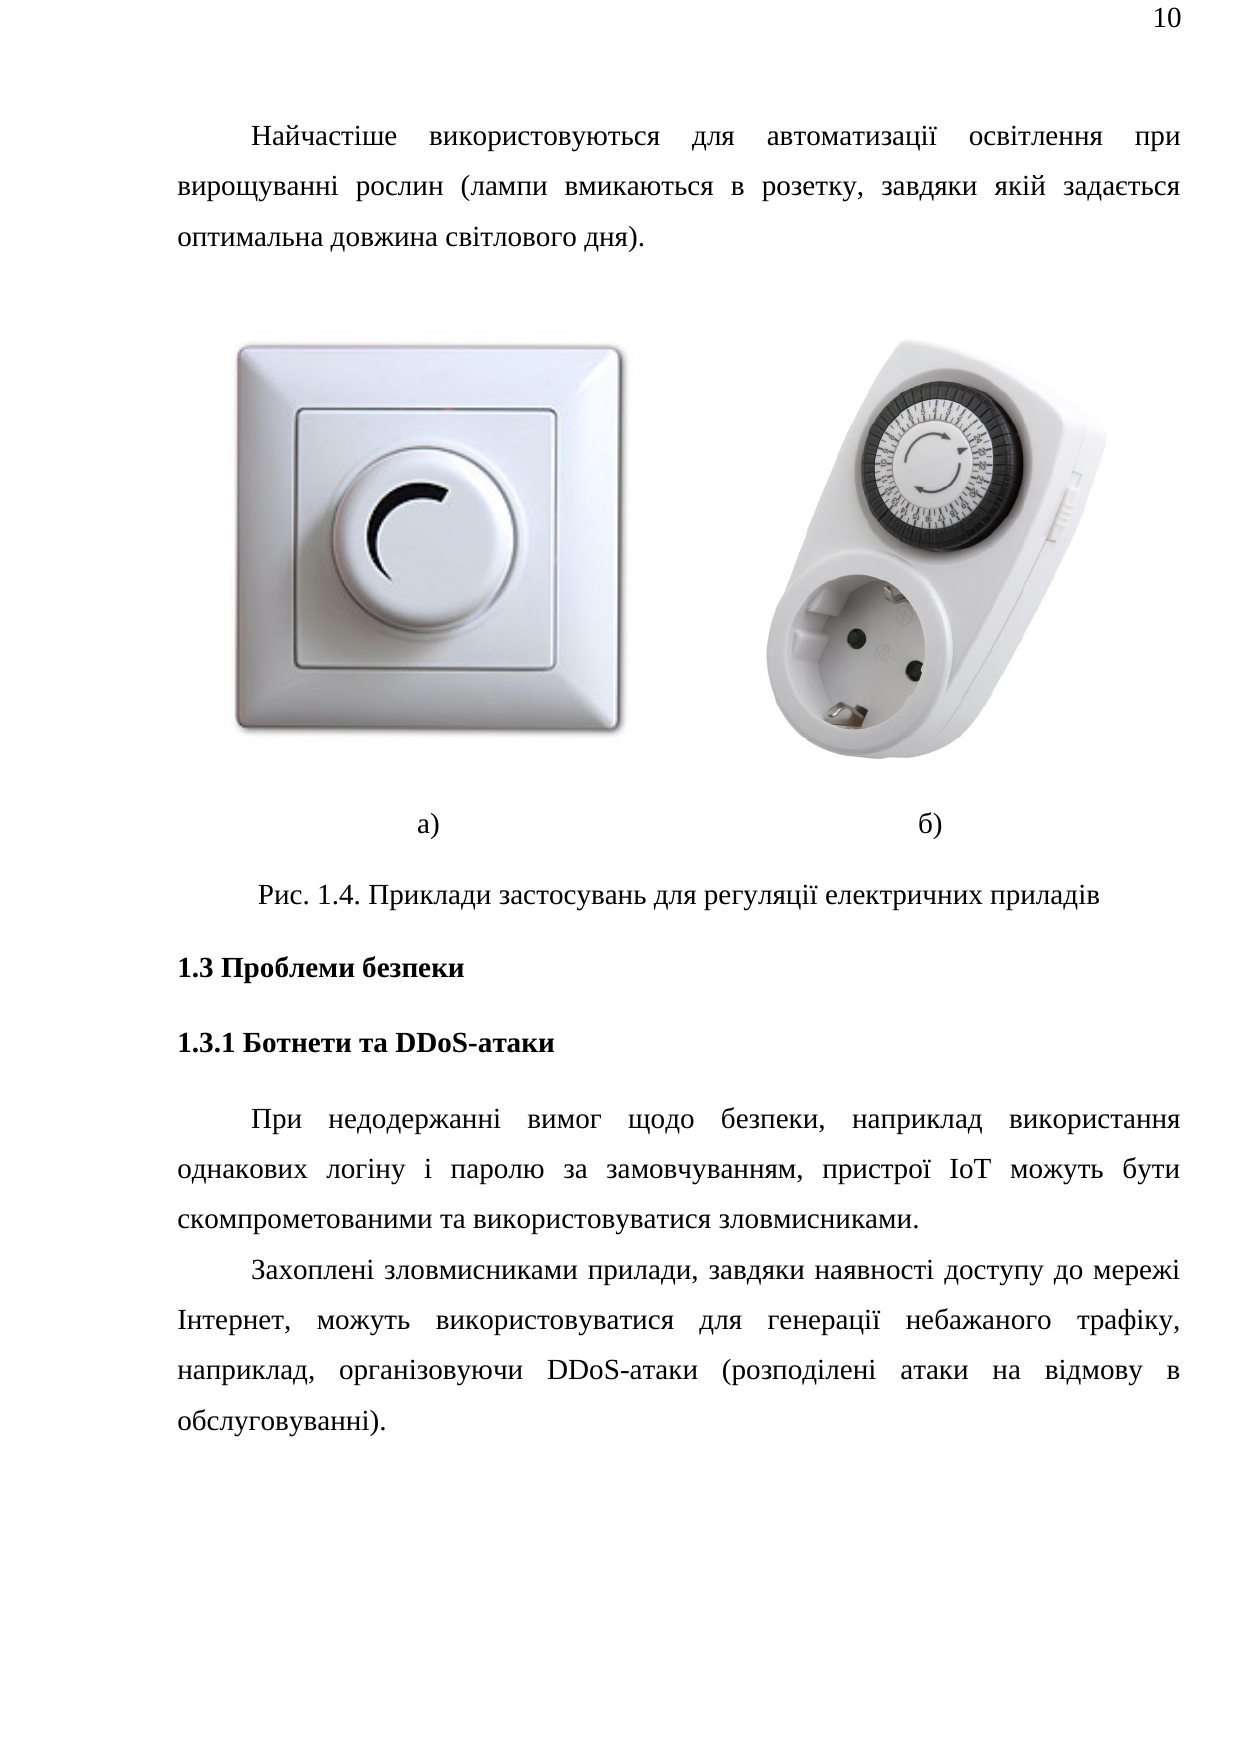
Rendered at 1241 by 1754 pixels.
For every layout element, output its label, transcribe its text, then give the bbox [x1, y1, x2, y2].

table_cell а) [177, 796, 679, 867]
table_cell б) [679, 796, 1181, 867]
text Найчастіше використовуються для автоматизації освітлення при вирощуванні рослин (лампи вмикаються в розетку, завдяки якій задається оптимальна довжина світлового дня). [177, 118, 1181, 252]
subtitle 1.3 Проблеми безпеки [177, 950, 1181, 984]
text Захоплені зловмисниками прилади, завдяки наявності доступу до мережі Інтернет, можуть використовуватися для генерації небажаного трафіку, наприклад, організовуючи DDoS-атаки (розподілені атаки на відмову в обслуговуванні). [177, 1252, 1181, 1436]
picture [745, 329, 1116, 769]
picture [219, 329, 637, 747]
table_header [679, 319, 1181, 796]
table_header [177, 319, 679, 796]
subtitle 1.3.1 Ботнети та DDoS-атаки [177, 1026, 1181, 1059]
table_cell Рис. 1.4. Приклади застосувань для регуляції електричних приладів [177, 867, 1181, 938]
text При недодержанні вимог щодо безпеки, наприклад використання однакових логіну і паролю за замовчуванням, пристрої IoT можуть бути скомпрометованими та використовуватися зловмисниками. [177, 1101, 1181, 1235]
